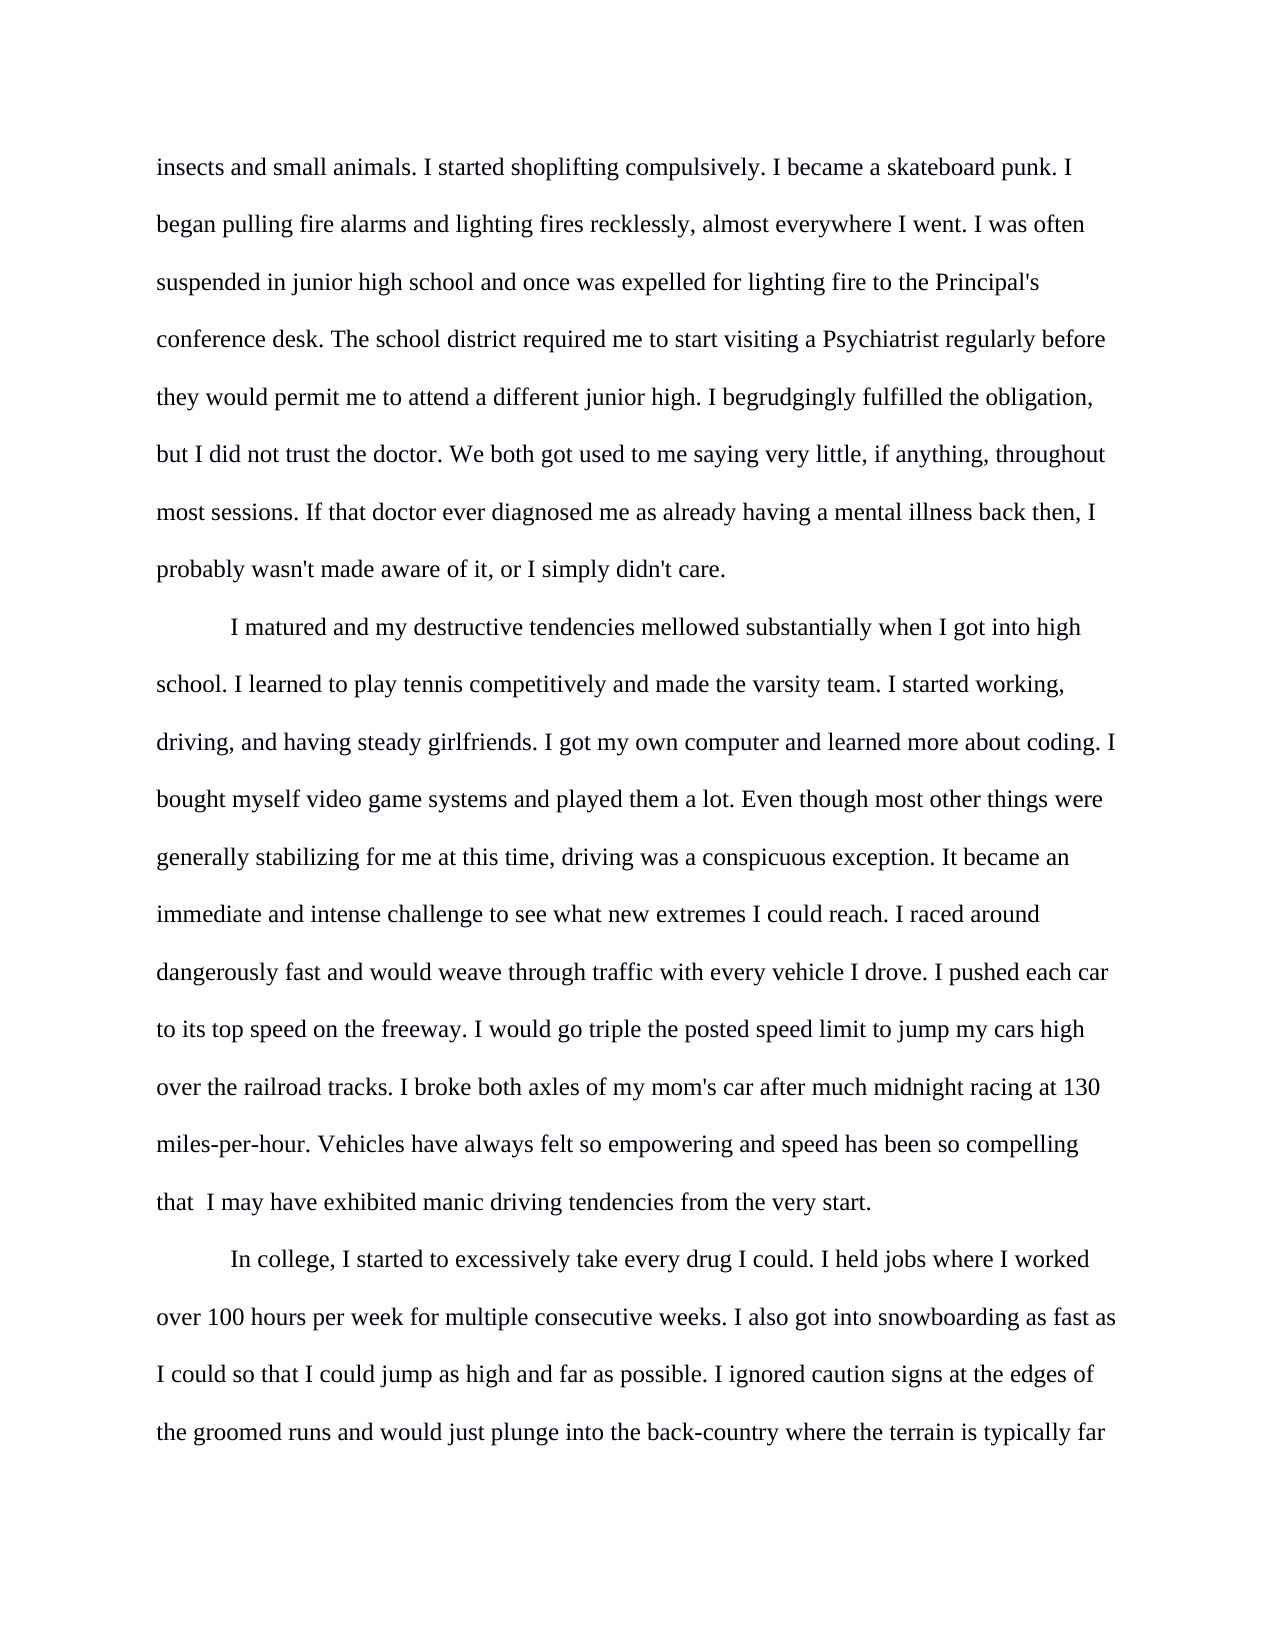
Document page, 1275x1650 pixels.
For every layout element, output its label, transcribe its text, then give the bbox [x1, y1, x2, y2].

text I matured and my destructive tendencies mellowed substantially when I got into high school. I learned to play tennis competitively and made the varsity team. I started working, driving, and having steady girlfriends. I got my own computer and learned more about coding. I bought myself video game systems and played them a lot. Even though most other things were generally stabilizing for me at this time, driving was a conspicuous exception. It became an immediate and intense challenge to see what new extremes I could reach. I raced around dangerously fast and would weave through traffic with every vehicle I drove. I pushed each car to its top speed on the freeway. I would go triple the posted speed limit to jump my cars high over the railroad tracks. I broke both axles of my mom's car after much midnight racing at 130 miles-per-hour. Vehicles have always felt so empowering and speed has been so compelling that I may have exhibited manic driving tendencies from the very start. [156, 612, 1121, 1216]
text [156, 152, 1121, 583]
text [156, 1244, 1121, 1446]
